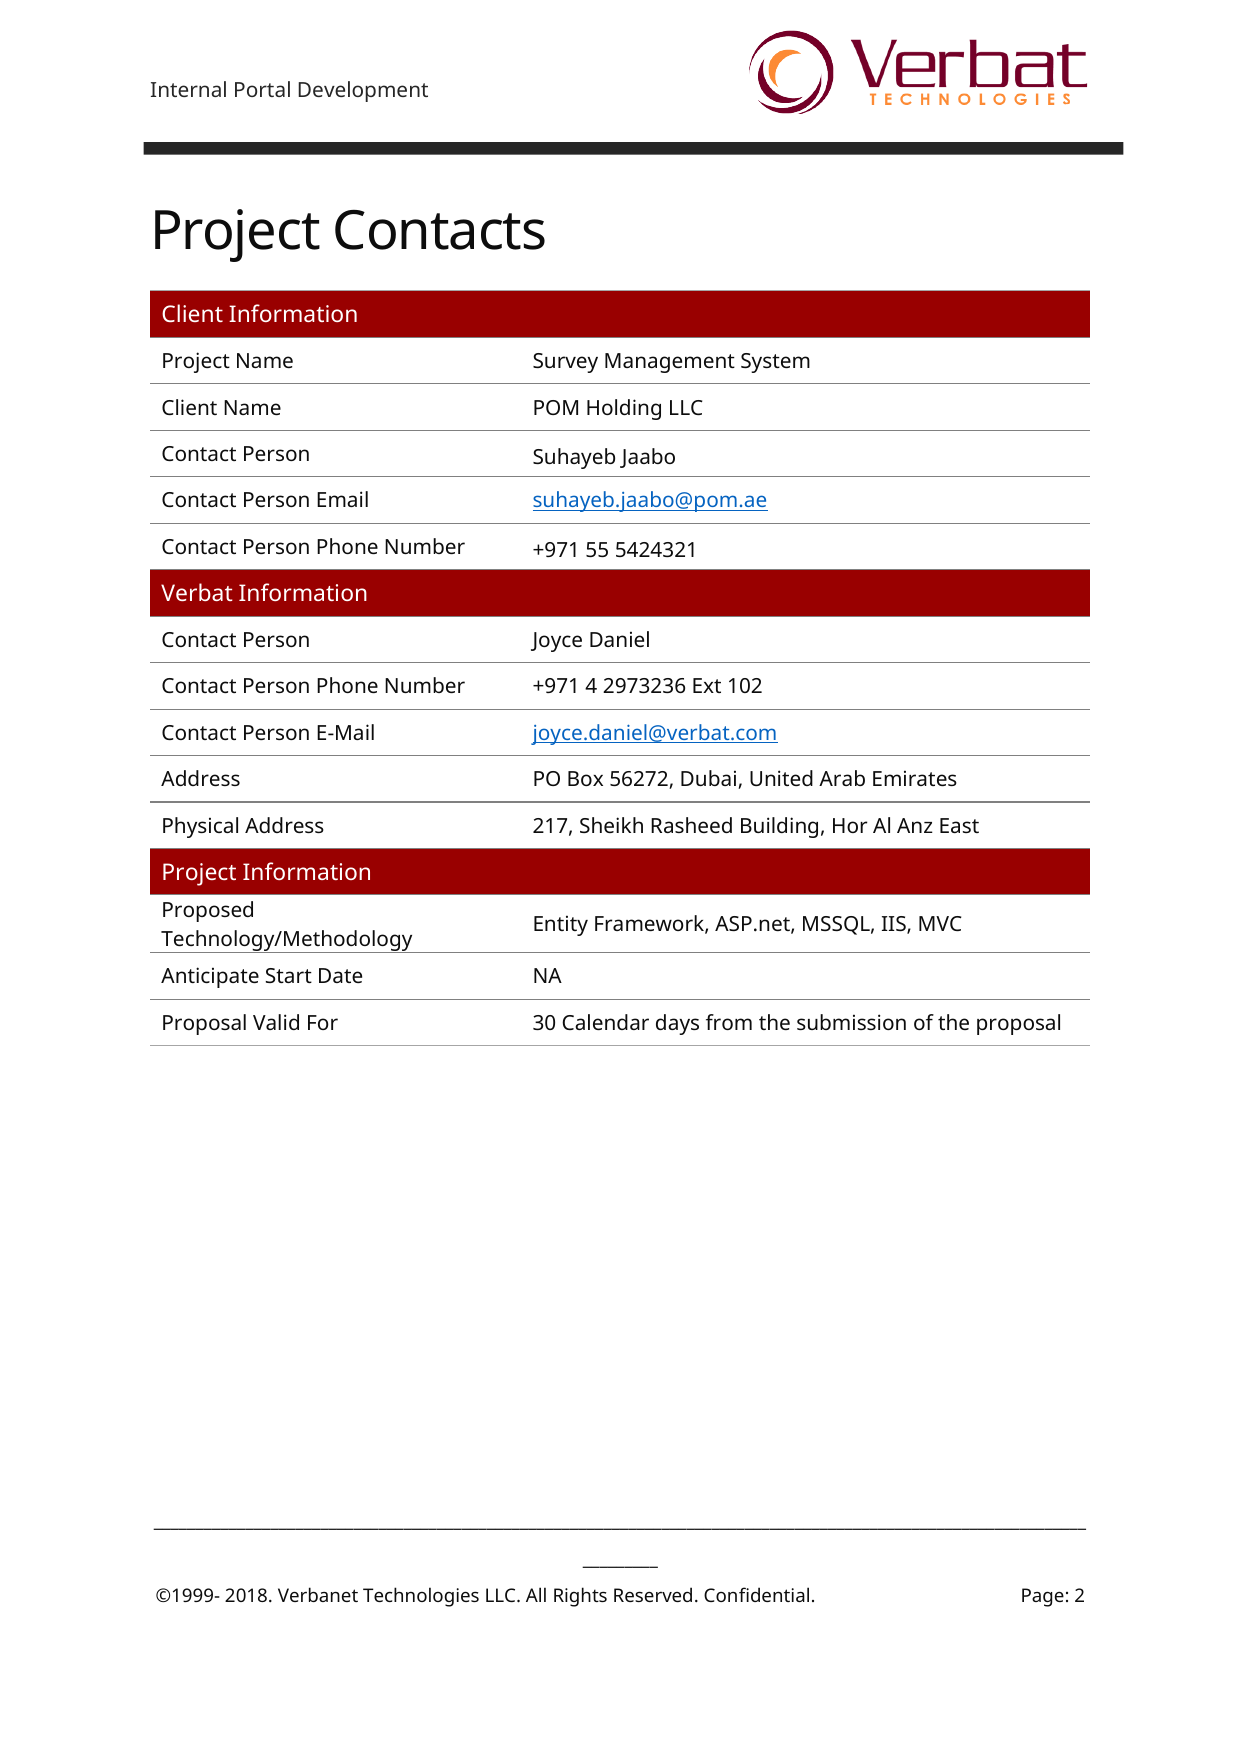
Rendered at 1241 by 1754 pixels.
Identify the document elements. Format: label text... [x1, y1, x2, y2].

table_cell Contact Person Phone Number [150, 663, 521, 708]
picture [745, 26, 1089, 114]
table_cell Survey Management System [521, 338, 1090, 383]
table_cell Client Name [150, 384, 521, 430]
table_cell Entity Framework, ASP.net, MSSQL, IIS, MVC [521, 895, 1090, 952]
table_cell PO Box 56272, Dubai, United Arab Emirates [521, 756, 1090, 801]
table_cell Suhayeb Jaabo [521, 431, 1090, 476]
table_cell +971 4 2973236 Ext 102 [521, 663, 1090, 708]
table_cell Contact Person Phone Number [150, 524, 521, 569]
table_header Client Information [150, 291, 1090, 337]
table_cell Verbat Information [150, 570, 1090, 616]
table_cell Project Name [150, 338, 521, 383]
table_cell Contact Person Email [150, 477, 521, 523]
table_cell 30 Calendar days from the submission of the proposal [521, 1000, 1090, 1045]
table_cell Project Information [150, 849, 1090, 894]
table_cell POM Holding LLC [521, 384, 1090, 430]
table_cell joyce.daniel@verbat.com [521, 710, 1090, 755]
table_cell NA [521, 953, 1090, 999]
title Project Contacts [150, 192, 1090, 265]
table_cell Joyce Daniel [521, 617, 1090, 662]
table_cell Contact Person [150, 617, 521, 662]
table_cell Contact Person [150, 431, 521, 476]
table_cell Proposal Valid For [150, 1000, 521, 1045]
table_cell Address [150, 756, 521, 801]
table_cell Contact Person E-Mail [150, 710, 521, 755]
table_cell suhayeb.jaabo@pom.ae [521, 477, 1090, 523]
table_cell 217, Sheikh Rasheed Building, Hor Al Anz East [521, 803, 1090, 848]
table_cell Proposed Technology/Methodology [150, 895, 521, 952]
table_cell Physical Address [150, 803, 521, 848]
table_cell +971 55 5424321 [521, 524, 1090, 569]
table_cell Anticipate Start Date [150, 953, 521, 999]
